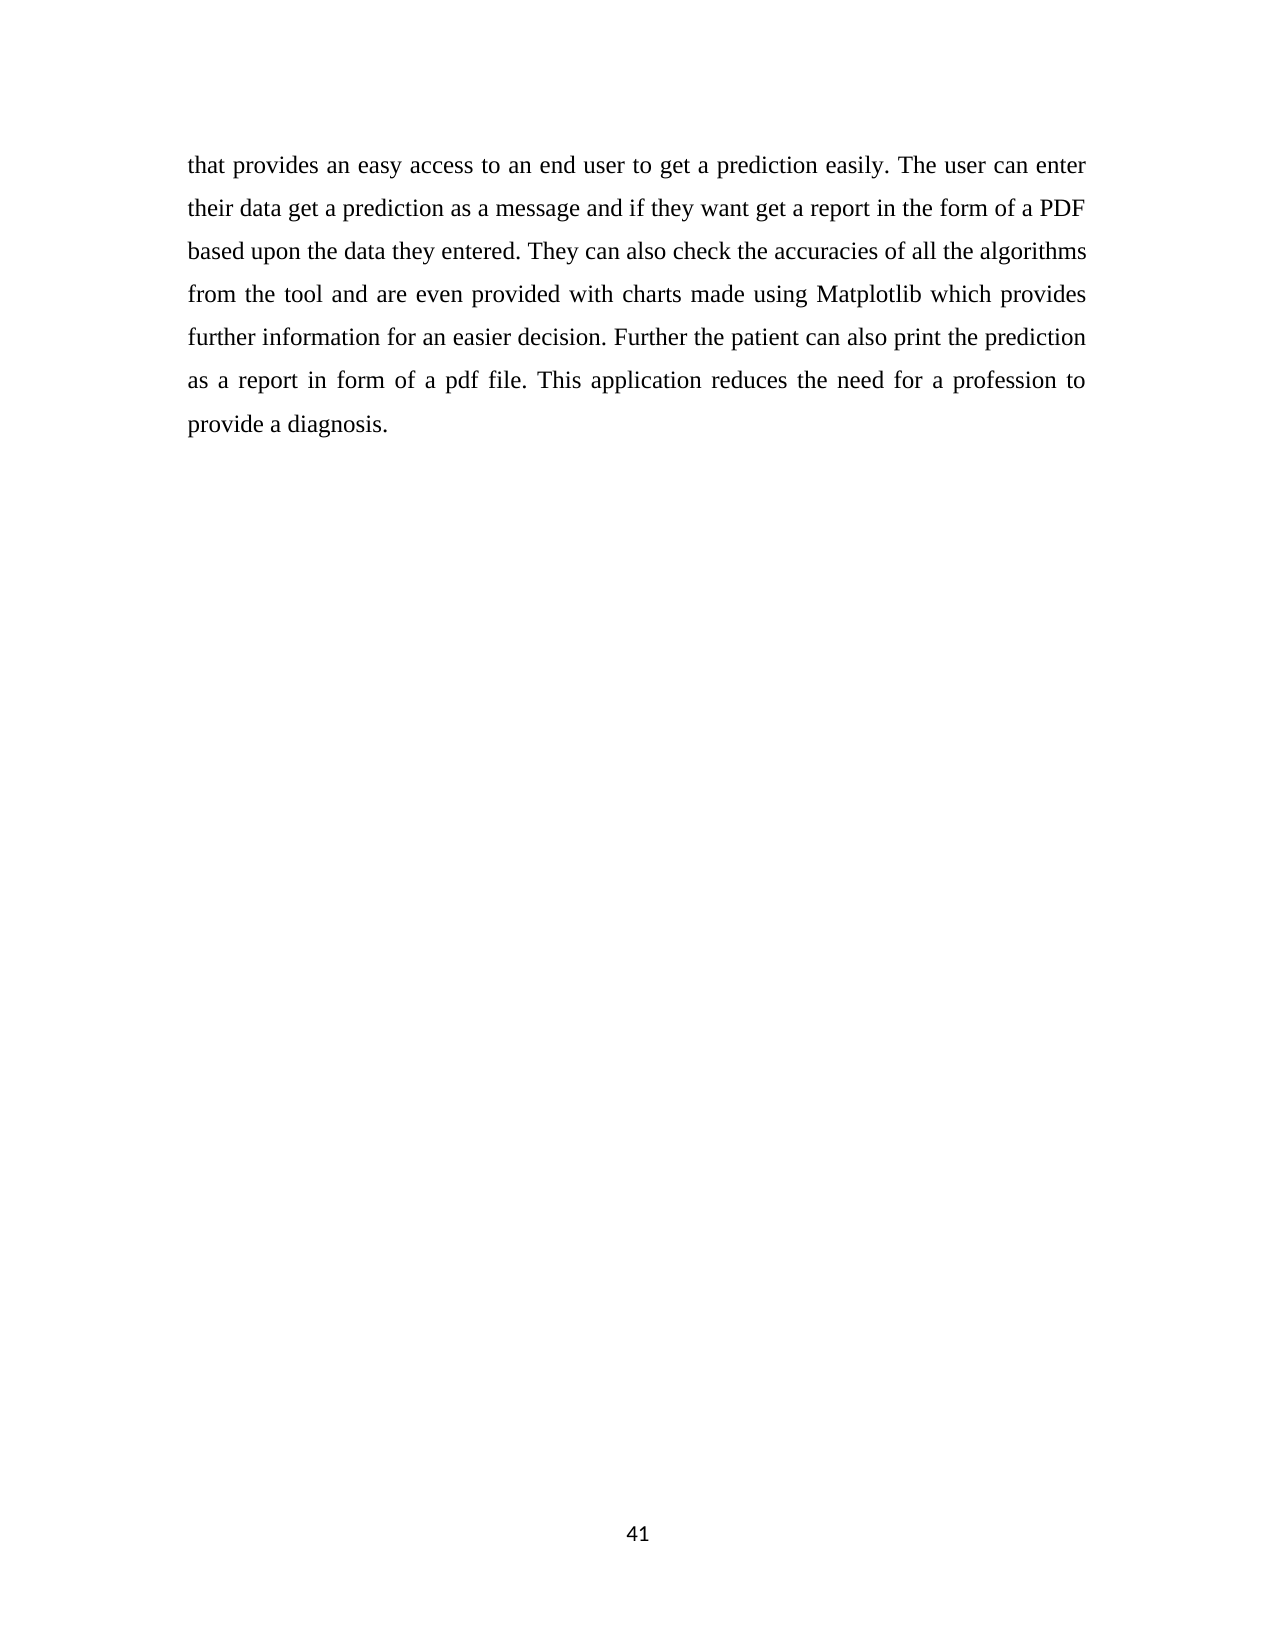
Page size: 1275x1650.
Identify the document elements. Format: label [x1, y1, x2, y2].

text [187, 150, 1087, 437]
